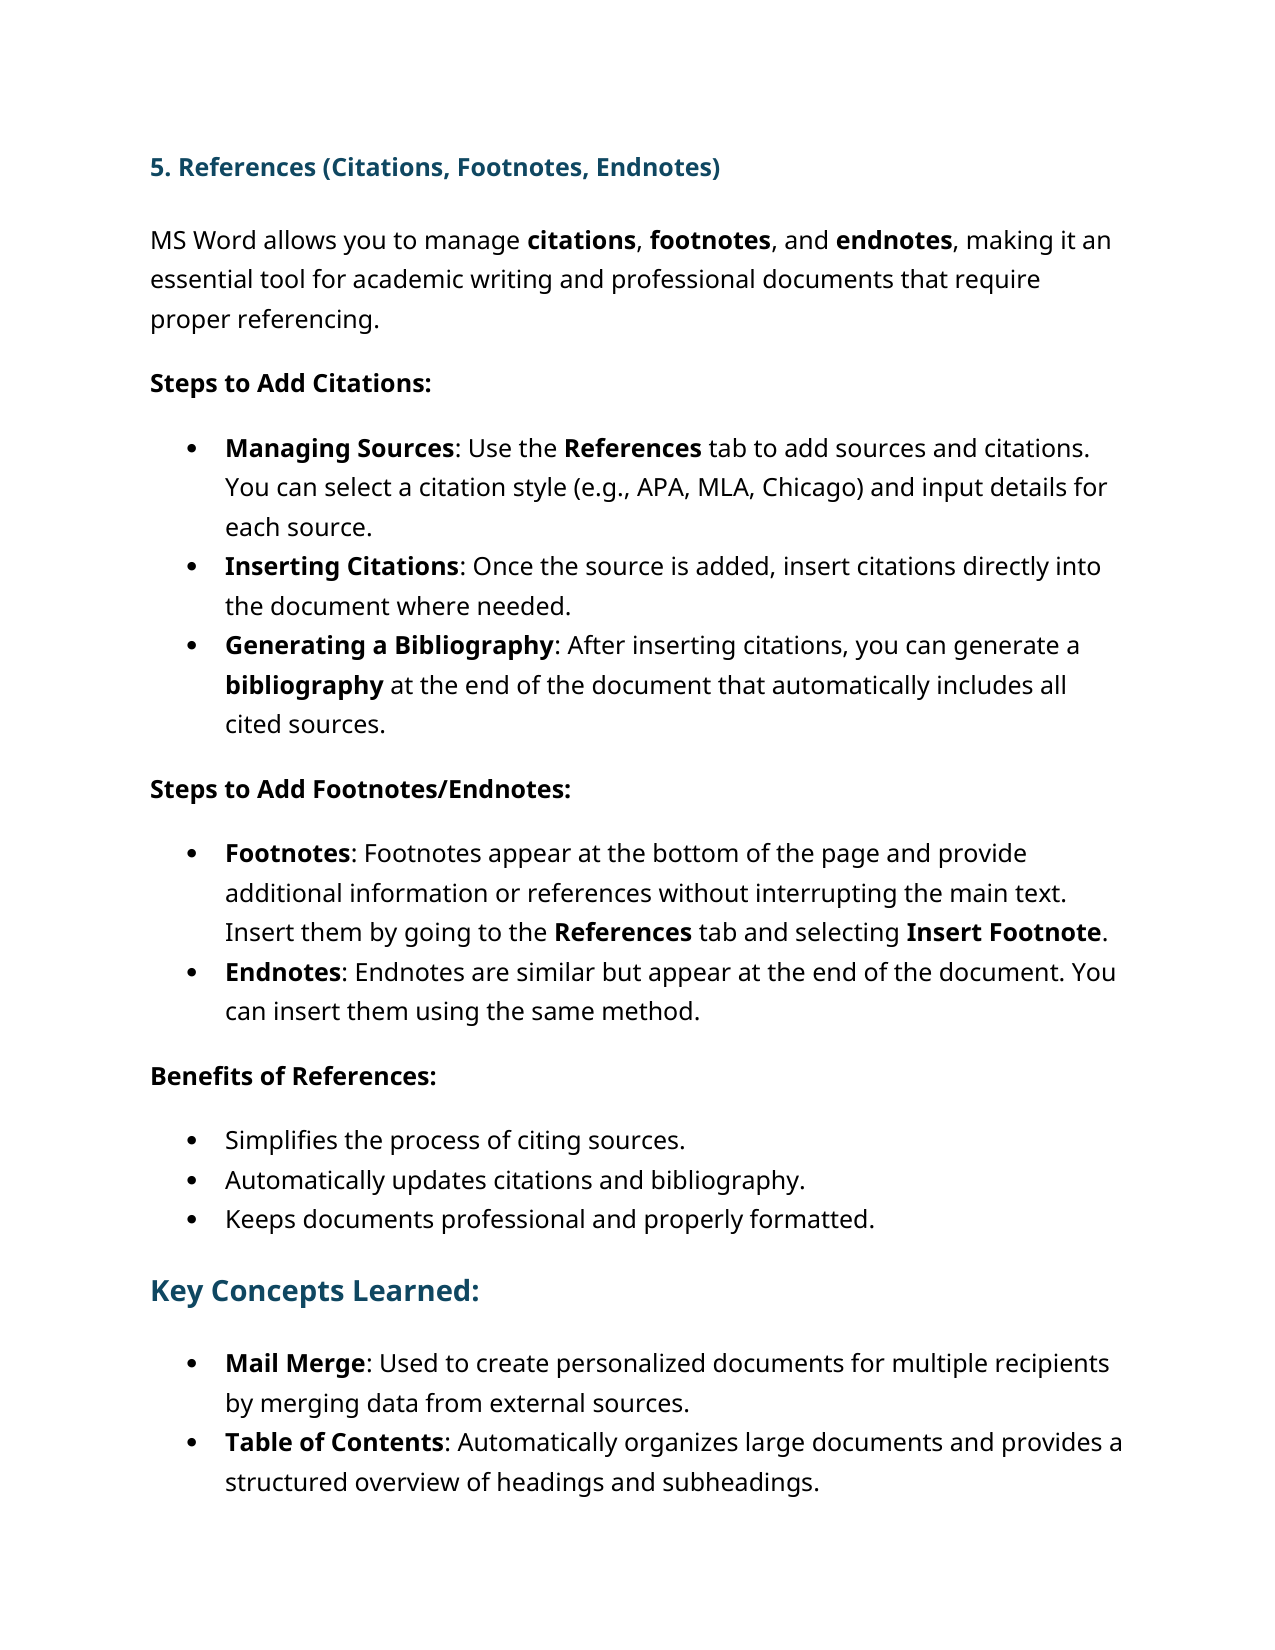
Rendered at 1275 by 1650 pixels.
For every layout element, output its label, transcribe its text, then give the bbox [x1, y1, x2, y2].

list Generating a Bibliography: After inserting citations, you can generate a bibliography at the end of the document that automatically includes all cited sources. [187, 628, 1125, 741]
text Benefits of References: [150, 1058, 1125, 1092]
subtitle 5. References (Citations, Footnotes, Endnotes) [150, 150, 1125, 184]
list Endnotes: Endnotes are similar but appear at the end of the document. You can insert them using the same method. [187, 954, 1125, 1028]
text MS Word allows you to manage citations, footnotes, and endnotes, making it an essential tool for academic writing and professional documents that require proper referencing. [150, 223, 1125, 336]
list Mail Merge: Used to create personalized documents for multiple recipients by merging data from external sources. [187, 1346, 1125, 1419]
text Steps to Add Citations: [150, 366, 1125, 400]
subtitle Key Concepts Learned: [150, 1271, 1125, 1310]
list Simplifies the process of citing sources. [187, 1123, 1125, 1157]
list Table of Contents: Automatically organizes large documents and provides a structured overview of headings and subheadings. [187, 1425, 1125, 1498]
text Steps to Add Footnotes/Endnotes: [150, 771, 1125, 806]
list Inserting Citations: Once the source is added, insert citations directly into the document where needed. [187, 549, 1125, 623]
list Managing Sources: Use the References tab to add sources and citations. You can select a citation style (e.g., APA, MLA, Chicago) and input details for each source. [187, 431, 1125, 544]
list Automatically updates citations and bibliography. [187, 1162, 1125, 1196]
list Keeps documents professional and properly formatted. [187, 1202, 1125, 1236]
list Footnotes: Footnotes appear at the bottom of the page and provide additional information or references without interrupting the main text. Insert them by going to the References tab and selecting Insert Footnote. [187, 836, 1125, 949]
